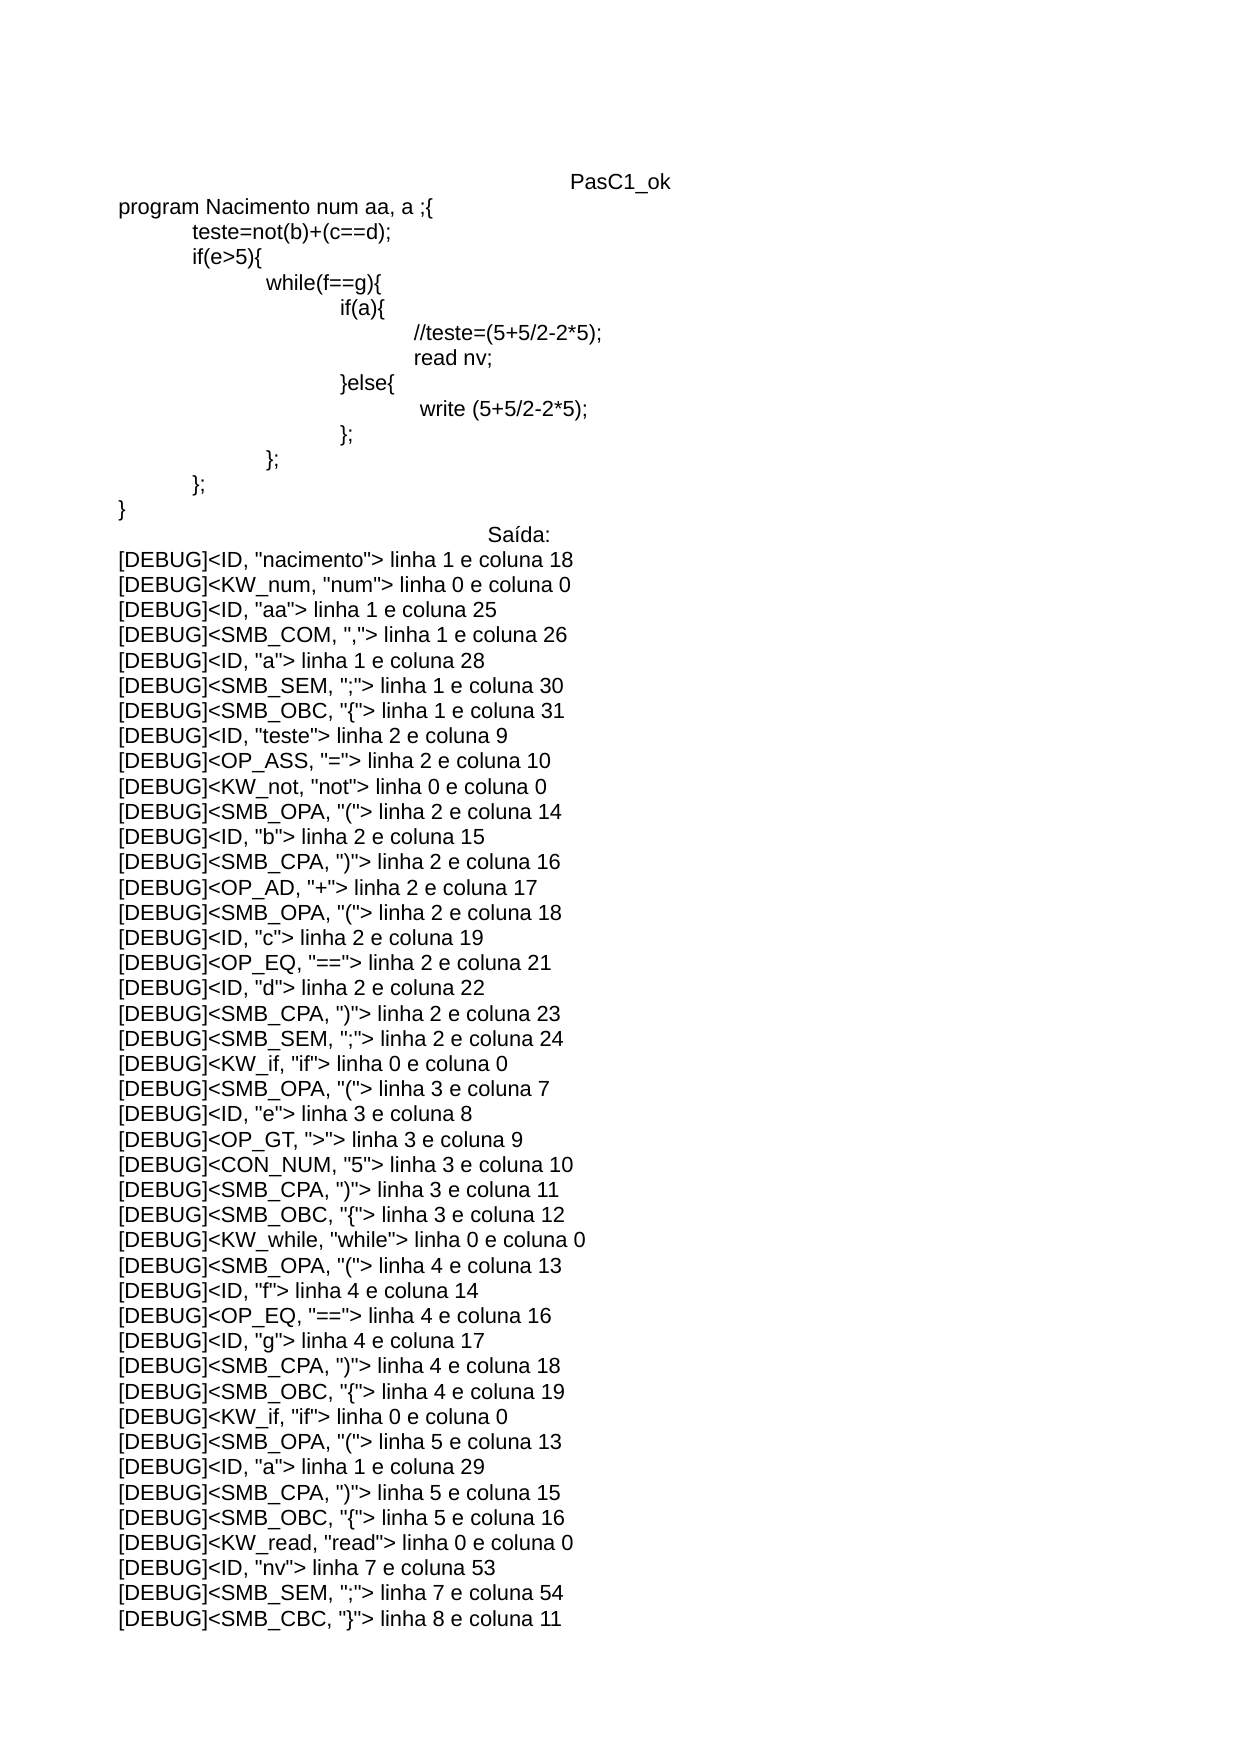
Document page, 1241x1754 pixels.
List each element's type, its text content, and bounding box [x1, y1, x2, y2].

text read nv; [118, 345, 1122, 370]
text [DEBUG]<SMB_CBC, "}"> linha 8 e coluna 11 [118, 1605, 1122, 1631]
text PasC1_ok [118, 168, 1122, 194]
text [DEBUG]<OP_EQ, "=="> linha 2 e coluna 21 [118, 950, 1122, 975]
text [DEBUG]<SMB_CPA, ")"> linha 5 e coluna 15 [118, 1479, 1122, 1504]
text [DEBUG]<SMB_OBC, "{"> linha 1 e coluna 31 [118, 698, 1122, 723]
text [DEBUG]<SMB_SEM, ";"> linha 2 e coluna 24 [118, 1026, 1122, 1051]
text [DEBUG]<KW_num, "num"> linha 0 e coluna 0 [118, 572, 1122, 597]
text if(e>5){ [118, 244, 1122, 269]
text write (5+5/2-2*5); [118, 395, 1122, 421]
text [DEBUG]<SMB_CPA, ")"> linha 3 e coluna 11 [118, 1177, 1122, 1202]
text [DEBUG]<ID, "aa"> linha 1 e coluna 25 [118, 597, 1122, 622]
text [DEBUG]<KW_if, "if"> linha 0 e coluna 0 [118, 1404, 1122, 1429]
text [DEBUG]<ID, "c"> linha 2 e coluna 19 [118, 925, 1122, 950]
text [DEBUG]<KW_not, "not"> linha 0 e coluna 0 [118, 773, 1122, 799]
text [DEBUG]<OP_EQ, "=="> linha 4 e coluna 16 [118, 1303, 1122, 1328]
text [DEBUG]<SMB_OPA, "("> linha 5 e coluna 13 [118, 1429, 1122, 1454]
text [DEBUG]<ID, "d"> linha 2 e coluna 22 [118, 975, 1122, 1000]
text }; [118, 471, 1122, 496]
text [DEBUG]<KW_if, "if"> linha 0 e coluna 0 [118, 1051, 1122, 1076]
text [DEBUG]<SMB_CPA, ")"> linha 4 e coluna 18 [118, 1353, 1122, 1378]
text [DEBUG]<ID, "a"> linha 1 e coluna 28 [118, 647, 1122, 673]
text [DEBUG]<OP_GT, ">"> linha 3 e coluna 9 [118, 1126, 1122, 1152]
text }; [118, 421, 1122, 446]
text [DEBUG]<ID, "nv"> linha 7 e coluna 53 [118, 1555, 1122, 1580]
text }; [118, 446, 1122, 471]
text [DEBUG]<SMB_OPA, "("> linha 2 e coluna 18 [118, 899, 1122, 925]
text [DEBUG]<SMB_OBC, "{"> linha 4 e coluna 19 [118, 1378, 1122, 1404]
text [DEBUG]<OP_ASS, "="> linha 2 e coluna 10 [118, 748, 1122, 773]
text [DEBUG]<OP_AD, "+"> linha 2 e coluna 17 [118, 874, 1122, 899]
text [DEBUG]<ID, "b"> linha 2 e coluna 15 [118, 824, 1122, 849]
text [DEBUG]<CON_NUM, "5"> linha 3 e coluna 10 [118, 1152, 1122, 1177]
text [DEBUG]<SMB_OBC, "{"> linha 3 e coluna 12 [118, 1202, 1122, 1227]
text [DEBUG]<SMB_CPA, ")"> linha 2 e coluna 23 [118, 1000, 1122, 1026]
text [DEBUG]<SMB_CPA, ")"> linha 2 e coluna 16 [118, 849, 1122, 874]
text [DEBUG]<ID, "g"> linha 4 e coluna 17 [118, 1328, 1122, 1353]
text [DEBUG]<SMB_OPA, "("> linha 2 e coluna 14 [118, 799, 1122, 824]
text [DEBUG]<ID, "nacimento"> linha 1 e coluna 18 [118, 547, 1122, 572]
text }else{ [118, 370, 1122, 395]
text [DEBUG]<SMB_OBC, "{"> linha 5 e coluna 16 [118, 1504, 1122, 1530]
text Saída: [118, 521, 1122, 547]
text [DEBUG]<ID, "f"> linha 4 e coluna 14 [118, 1278, 1122, 1303]
text [DEBUG]<ID, "teste"> linha 2 e coluna 9 [118, 723, 1122, 748]
text [DEBUG]<SMB_OPA, "("> linha 3 e coluna 7 [118, 1076, 1122, 1101]
text [DEBUG]<SMB_COM, ","> linha 1 e coluna 26 [118, 622, 1122, 647]
text while(f==g){ [118, 269, 1122, 294]
text [DEBUG]<ID, "a"> linha 1 e coluna 29 [118, 1454, 1122, 1479]
text [DEBUG]<SMB_OPA, "("> linha 4 e coluna 13 [118, 1252, 1122, 1278]
text //teste=(5+5/2-2*5); [118, 320, 1122, 345]
text } [118, 496, 1122, 521]
text program Nacimento num aa, a ;{ [118, 194, 1122, 219]
text if(a){ [118, 294, 1122, 320]
text [DEBUG]<SMB_SEM, ";"> linha 1 e coluna 30 [118, 673, 1122, 698]
text [DEBUG]<KW_while, "while"> linha 0 e coluna 0 [118, 1227, 1122, 1252]
text [DEBUG]<SMB_SEM, ";"> linha 7 e coluna 54 [118, 1580, 1122, 1605]
text teste=not(b)+(c==d); [118, 219, 1122, 244]
text [DEBUG]<ID, "e"> linha 3 e coluna 8 [118, 1101, 1122, 1126]
text [DEBUG]<KW_read, "read"> linha 0 e coluna 0 [118, 1530, 1122, 1555]
